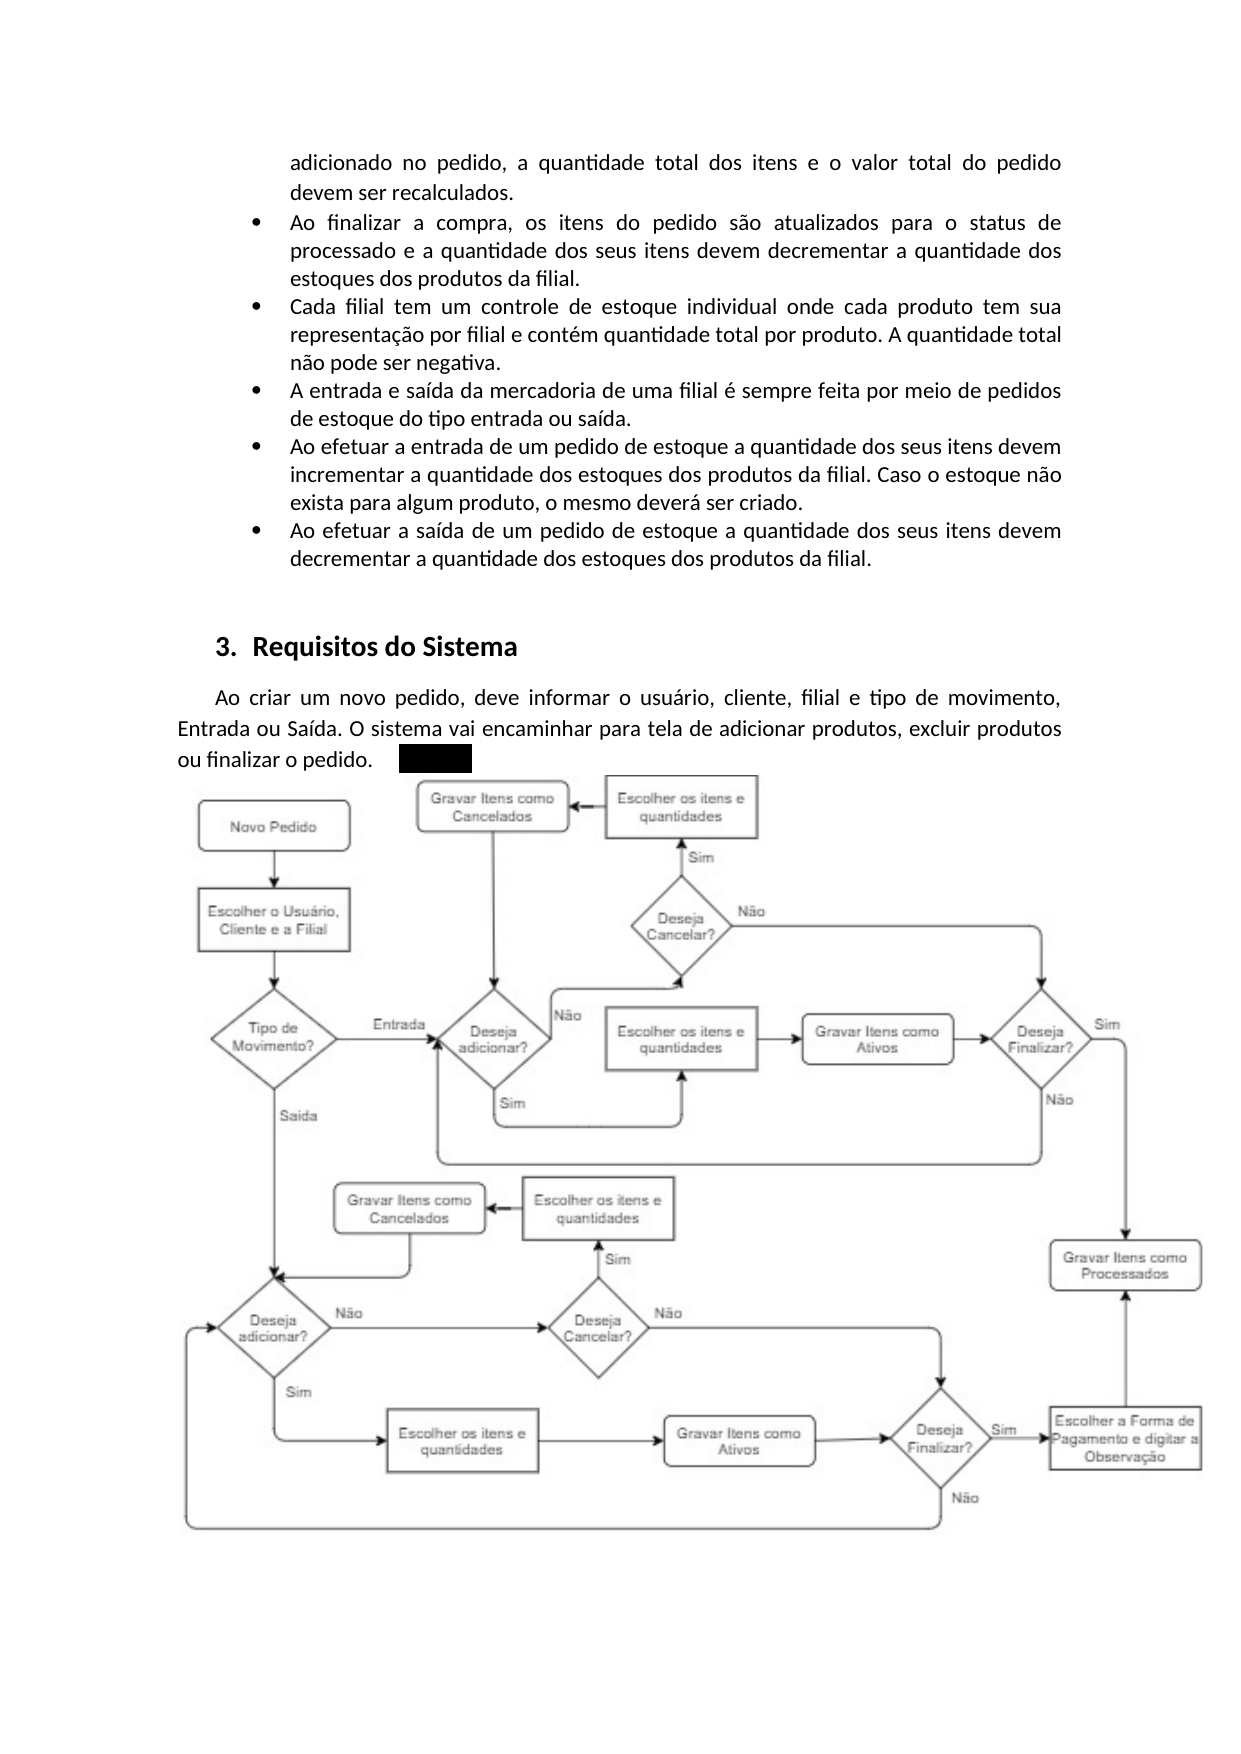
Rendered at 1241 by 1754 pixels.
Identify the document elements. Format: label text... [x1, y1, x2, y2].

text Ao criar um novo pedido, deve informar o usuário, cliente, filial e tipo de movimento, Entrada ou Saída. O sistema vai encaminhar para tela de adicionar produtos, excluir produtos ou finalizar o pedido. [177, 683, 1063, 775]
list A entrada e saída da mercadoria de uma filial é sempre feita por meio de pedidos de estoque do tipo entrada ou saída. [252, 376, 1063, 432]
picture [177, 775, 1203, 1541]
list Requisitos do Sistema [215, 628, 1063, 664]
list Ao finalizar a compra, os itens do pedido são atualizados para o status de processado e a quantidade dos seus itens devem decrementar a quantidade dos estoques dos produtos da filial. [252, 208, 1063, 292]
list Ao efetuar a entrada de um pedido de estoque a quantidade dos seus itens devem incrementar a quantidade dos estoques dos produtos da filial. Caso o estoque não exista para algum produto, o mesmo deverá ser criado. [252, 432, 1063, 516]
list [252, 148, 1063, 206]
list Cada filial tem um controle de estoque individual onde cada produto tem sua representação por filial e contém quantidade total por produto. A quantidade total não pode ser negativa. [252, 292, 1063, 376]
list Ao efetuar a saída de um pedido de estoque a quantidade dos seus itens devem decrementar a quantidade dos estoques dos produtos da filial. [252, 516, 1063, 572]
